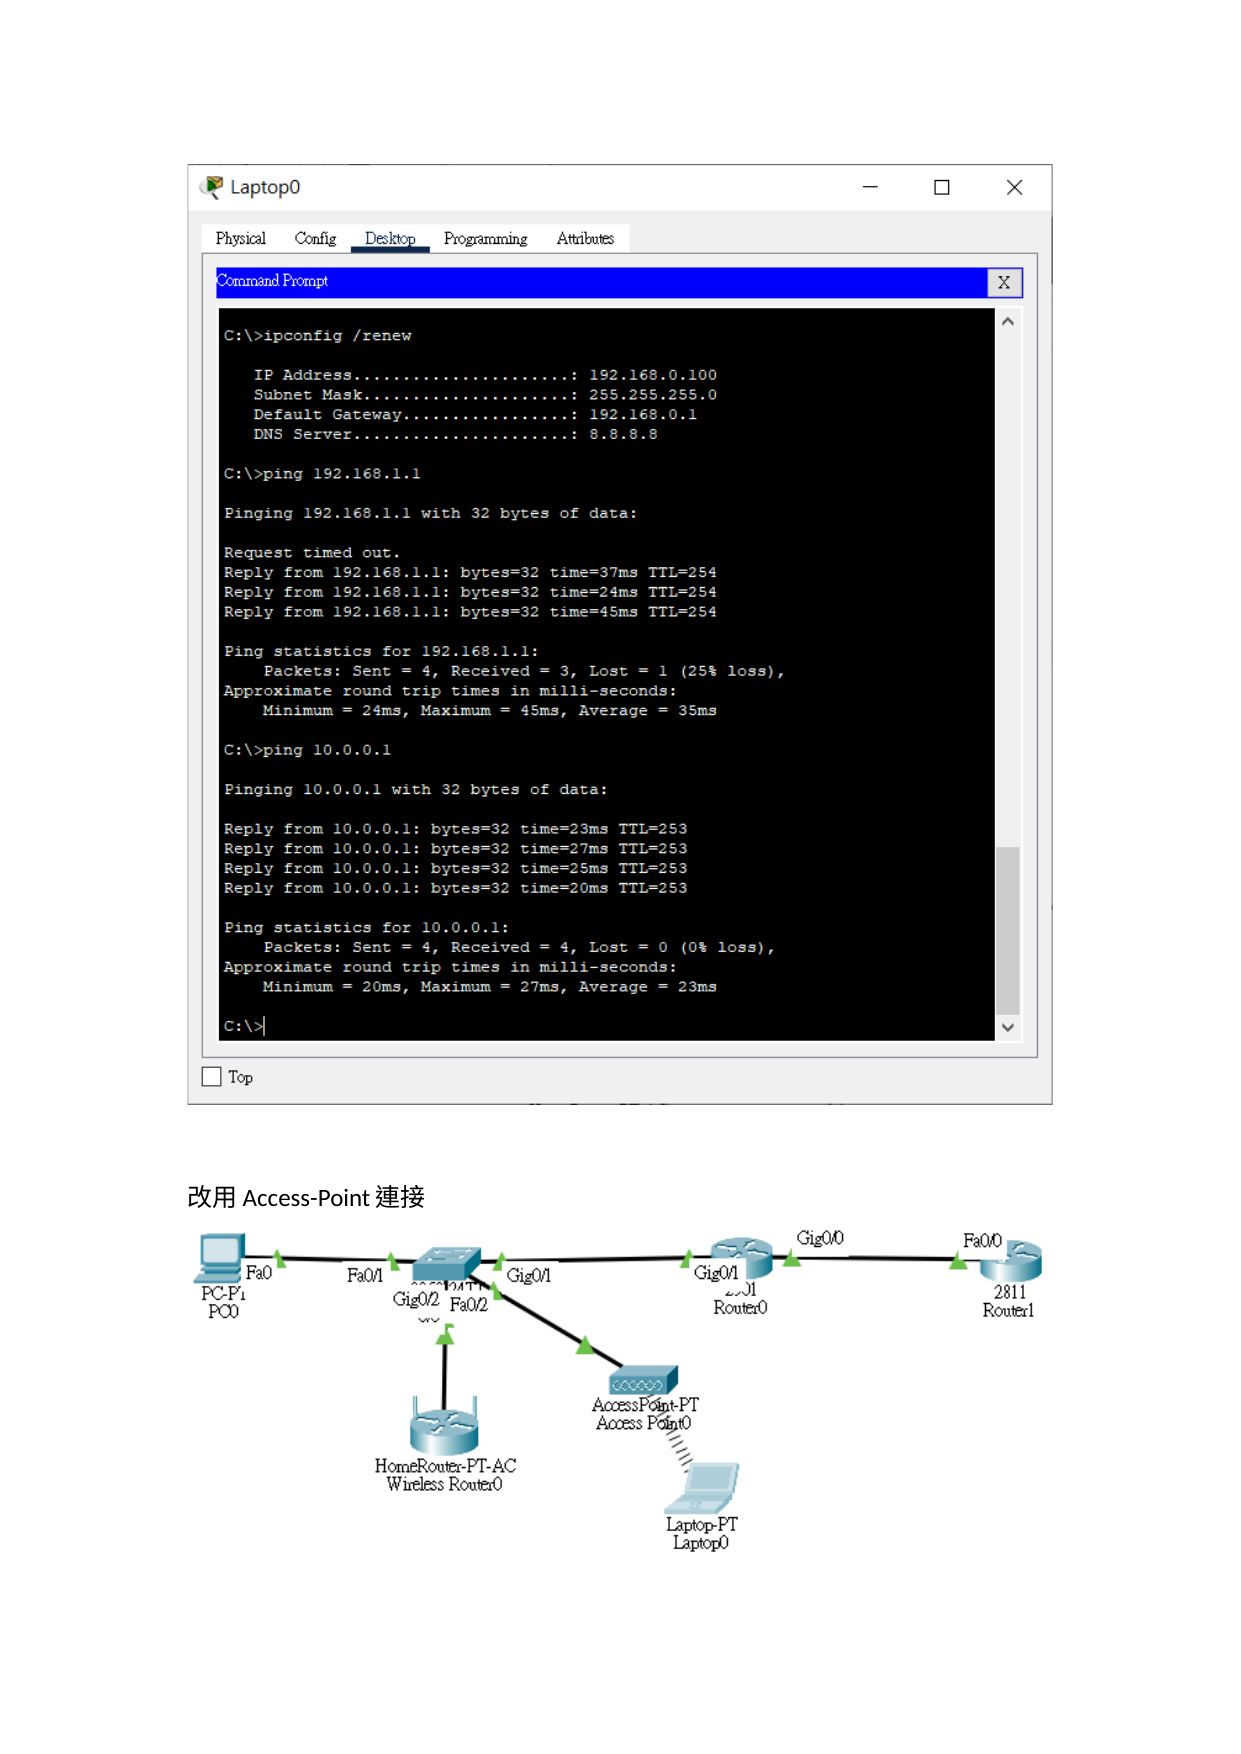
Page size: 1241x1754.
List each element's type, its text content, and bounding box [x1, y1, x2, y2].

text 改用Access-Point連接 [187, 1177, 1053, 1214]
picture [187, 164, 1053, 1105]
picture [187, 1214, 1053, 1563]
